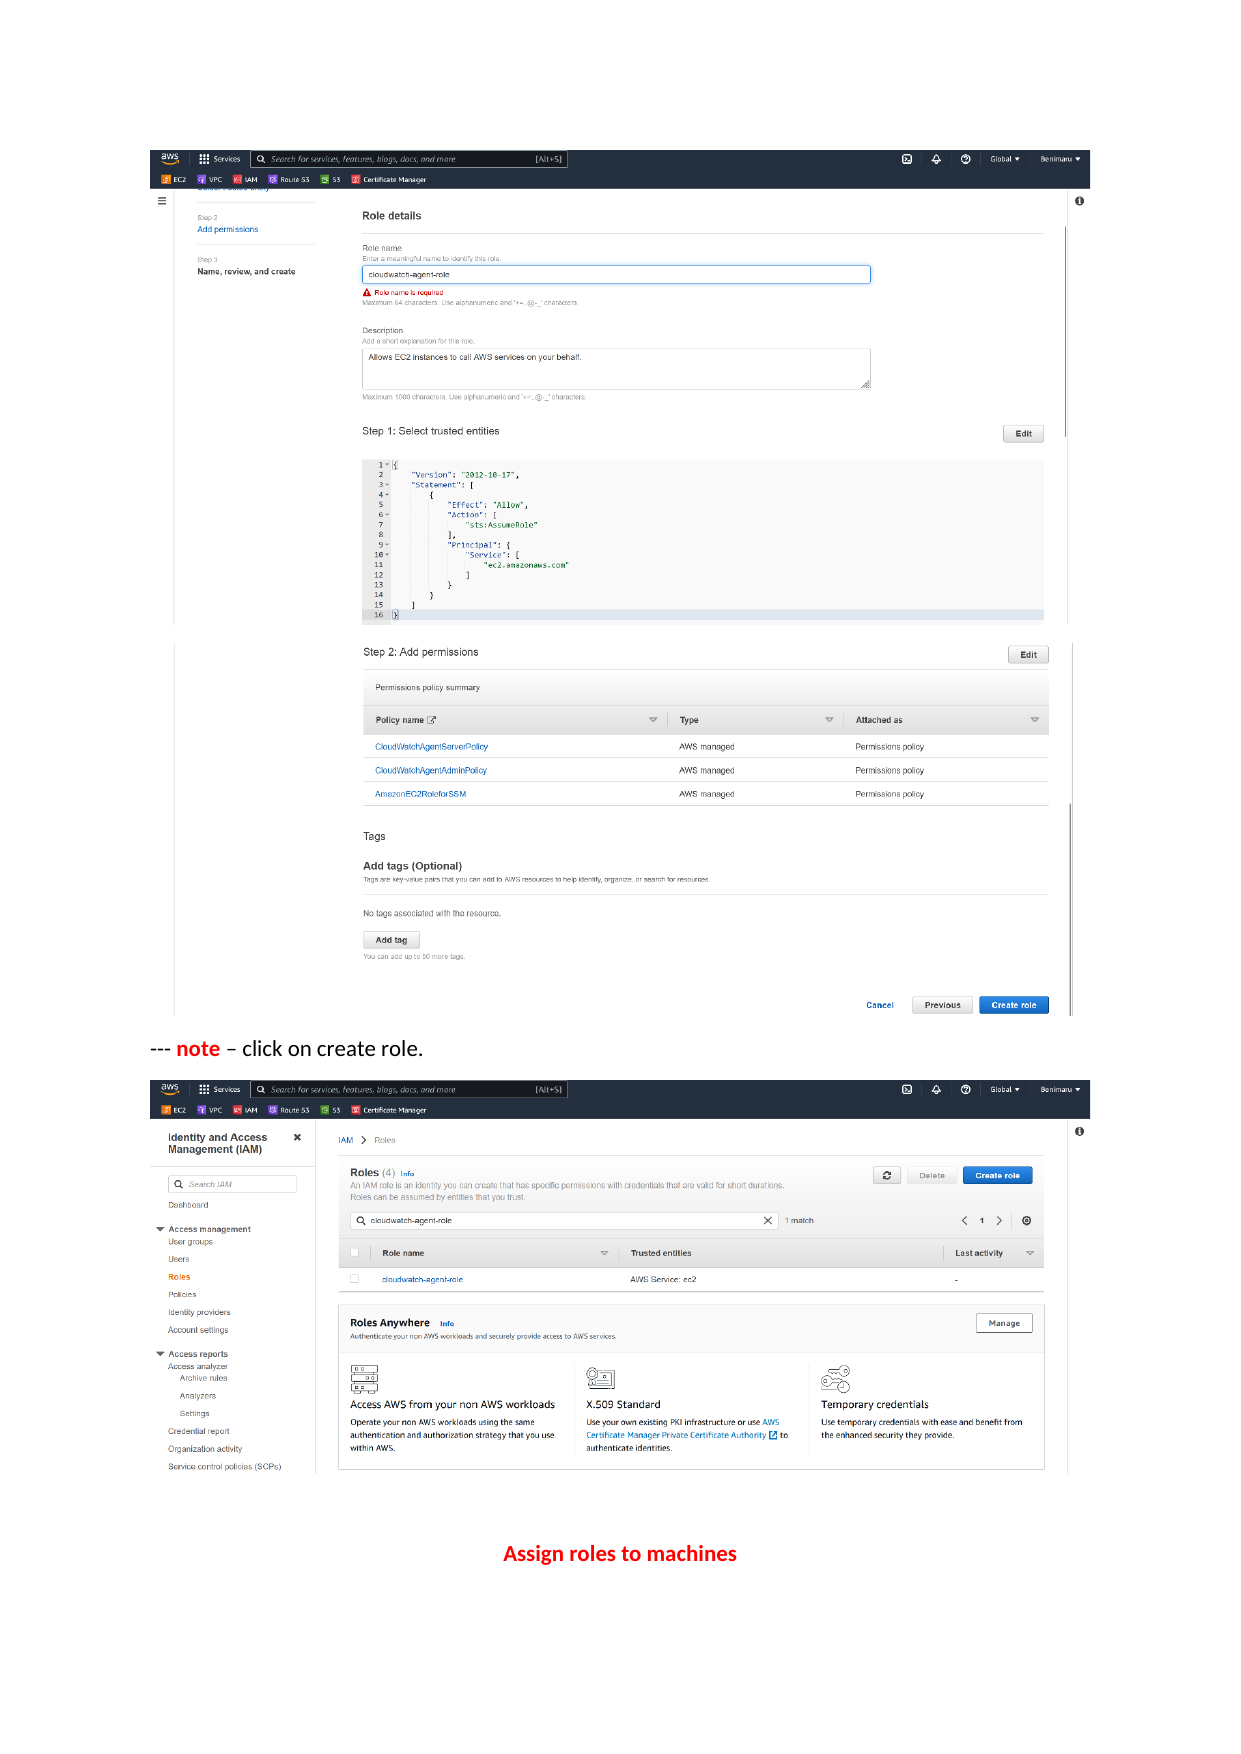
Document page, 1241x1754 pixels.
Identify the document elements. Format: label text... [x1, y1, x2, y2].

text --- note – click on create role. [150, 1034, 1090, 1062]
picture [150, 150, 1091, 625]
picture [150, 1080, 1091, 1474]
picture [150, 643, 1091, 1016]
text Assign roles to machines [150, 1539, 1090, 1568]
